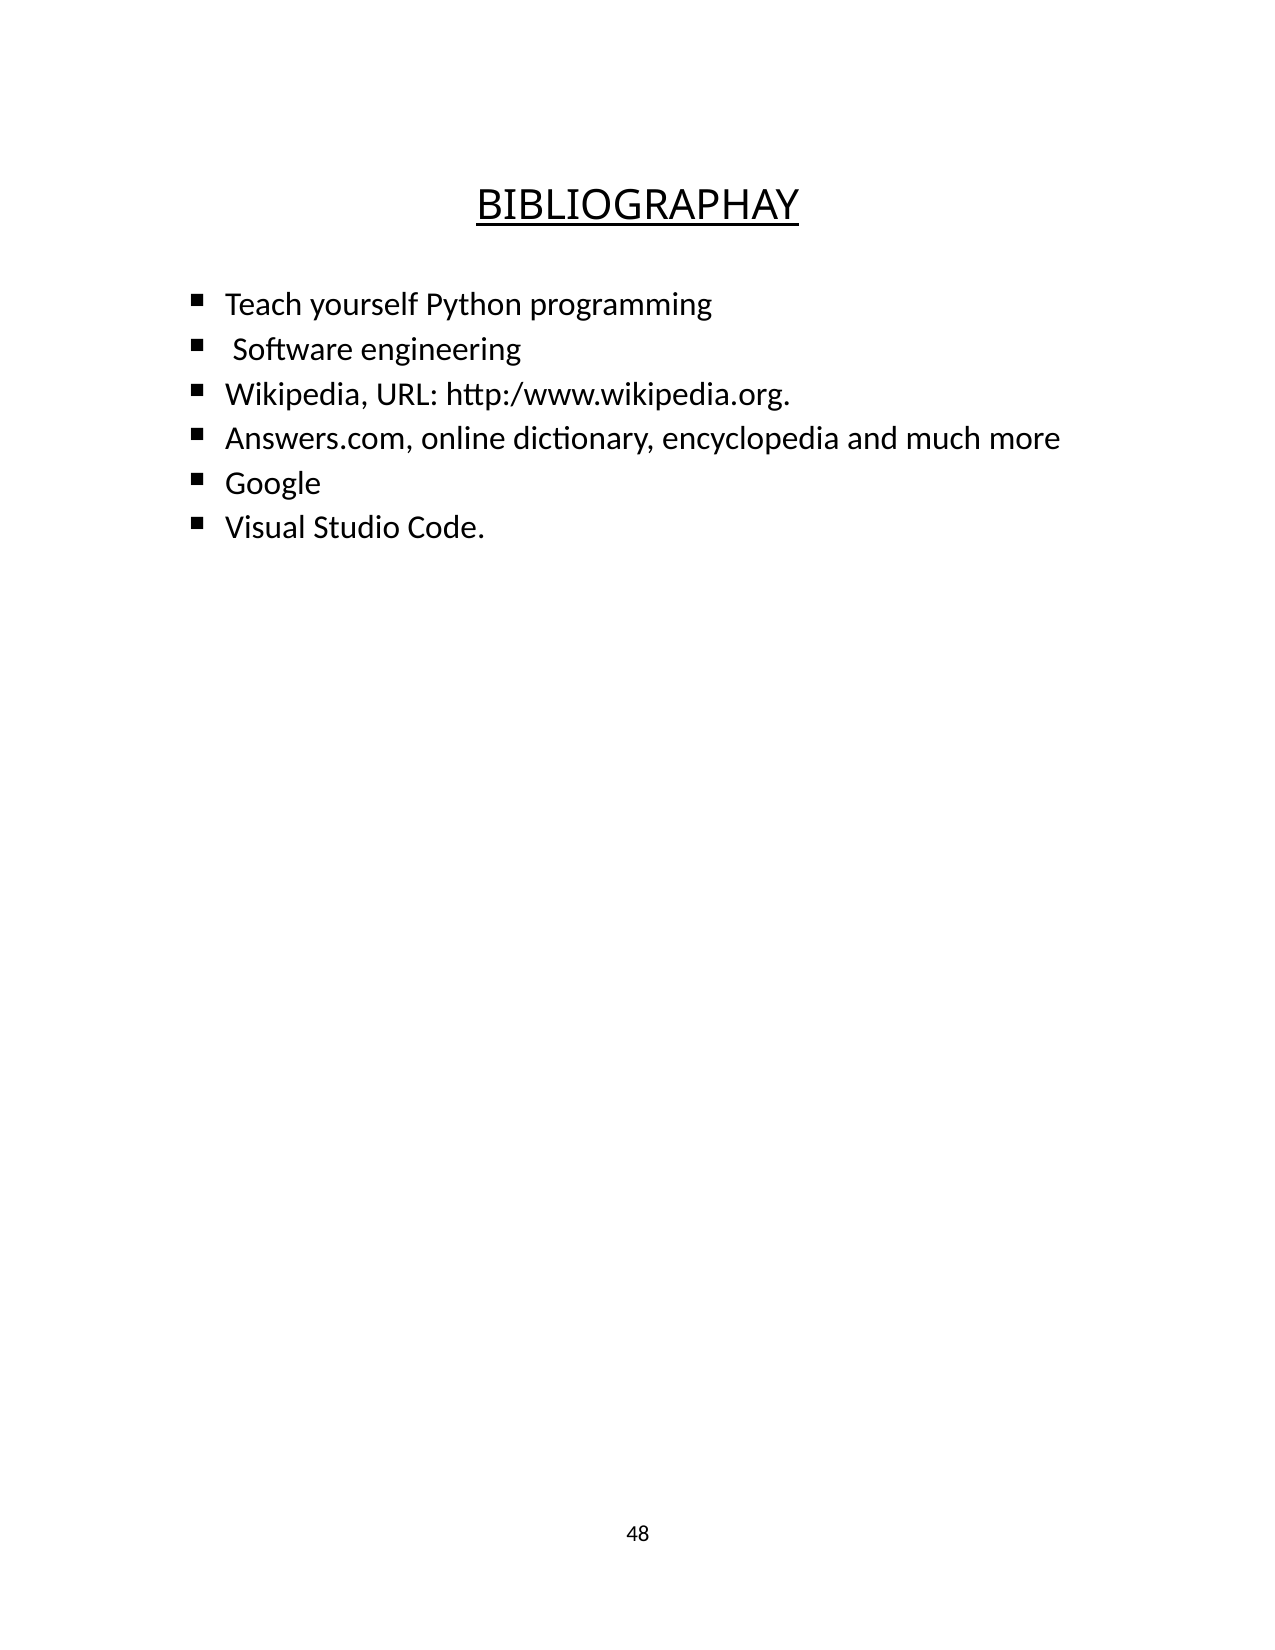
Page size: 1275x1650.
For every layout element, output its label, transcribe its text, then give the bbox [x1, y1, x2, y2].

list Teach yourself Python programming [187, 283, 1125, 324]
list Answers.com, online dictionary, encyclopedia and much more [187, 417, 1125, 459]
list Visual Studio Code. [187, 507, 1125, 548]
list Software engineering [187, 328, 1125, 369]
subtitle BIBLIOGRAPHAY [150, 175, 1125, 232]
list Wikipedia, URL: http:/www.wikipedia.org. [187, 372, 1125, 414]
list Google [187, 462, 1125, 503]
